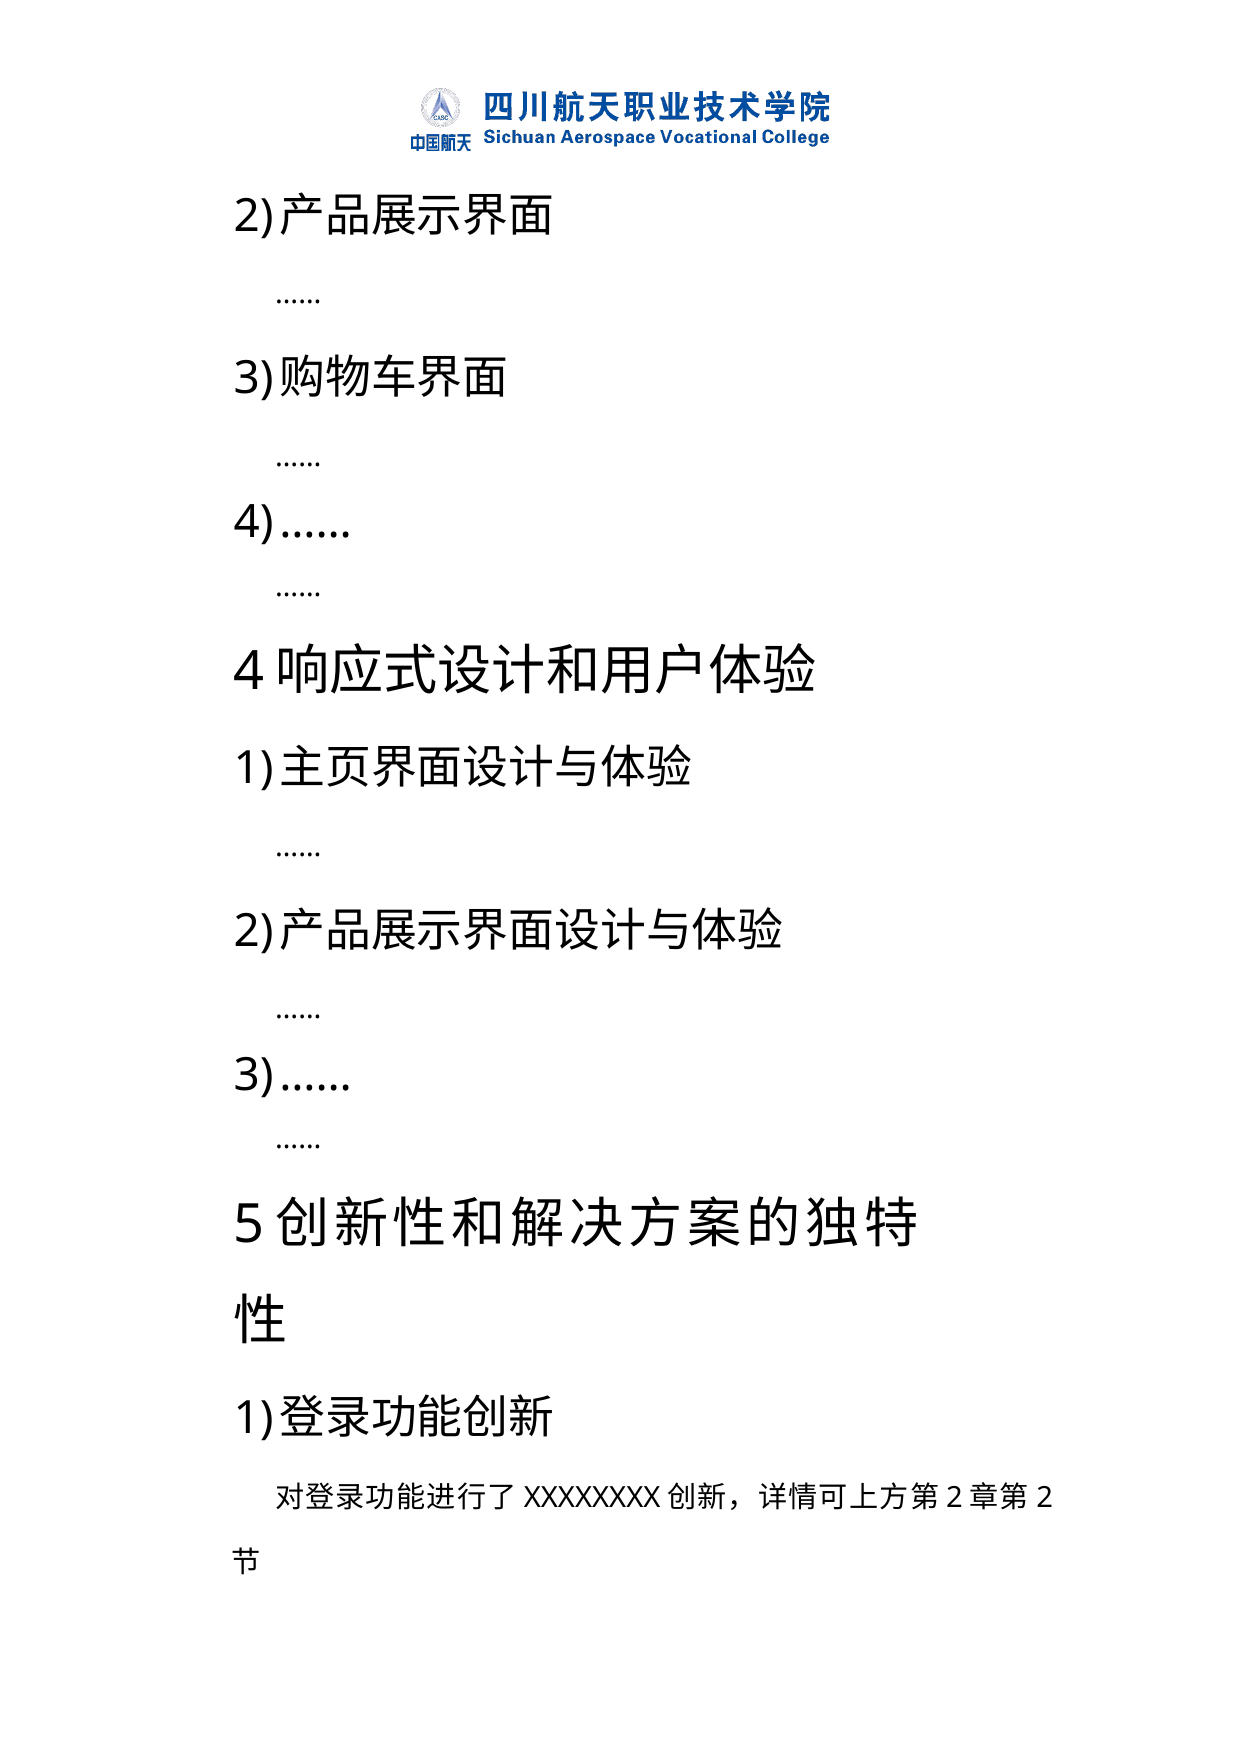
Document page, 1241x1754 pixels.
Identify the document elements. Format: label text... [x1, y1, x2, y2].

text …… [231, 552, 1053, 617]
text …… [231, 260, 1053, 325]
list 产品展示界面设计与体验 [233, 877, 919, 975]
text …… [231, 1105, 1053, 1170]
list 登录功能创新 [233, 1365, 919, 1462]
list 主页界面设计与体验 [233, 715, 919, 812]
picture [411, 88, 830, 151]
text 响应式设计和用户体验 [233, 617, 919, 715]
text …… [231, 812, 1053, 877]
list …… [233, 487, 919, 552]
list 产品展示界面 [233, 162, 919, 260]
text …… [231, 422, 1053, 487]
text …… [231, 975, 1053, 1040]
list 购物车界面 [233, 325, 919, 422]
text 对登录功能进行了XXXXXXXX创新，详情可见上方第2章第2节 [231, 1462, 1053, 1592]
list …… [233, 1040, 919, 1105]
text 创新性和解决方案的独特性 [233, 1170, 919, 1365]
